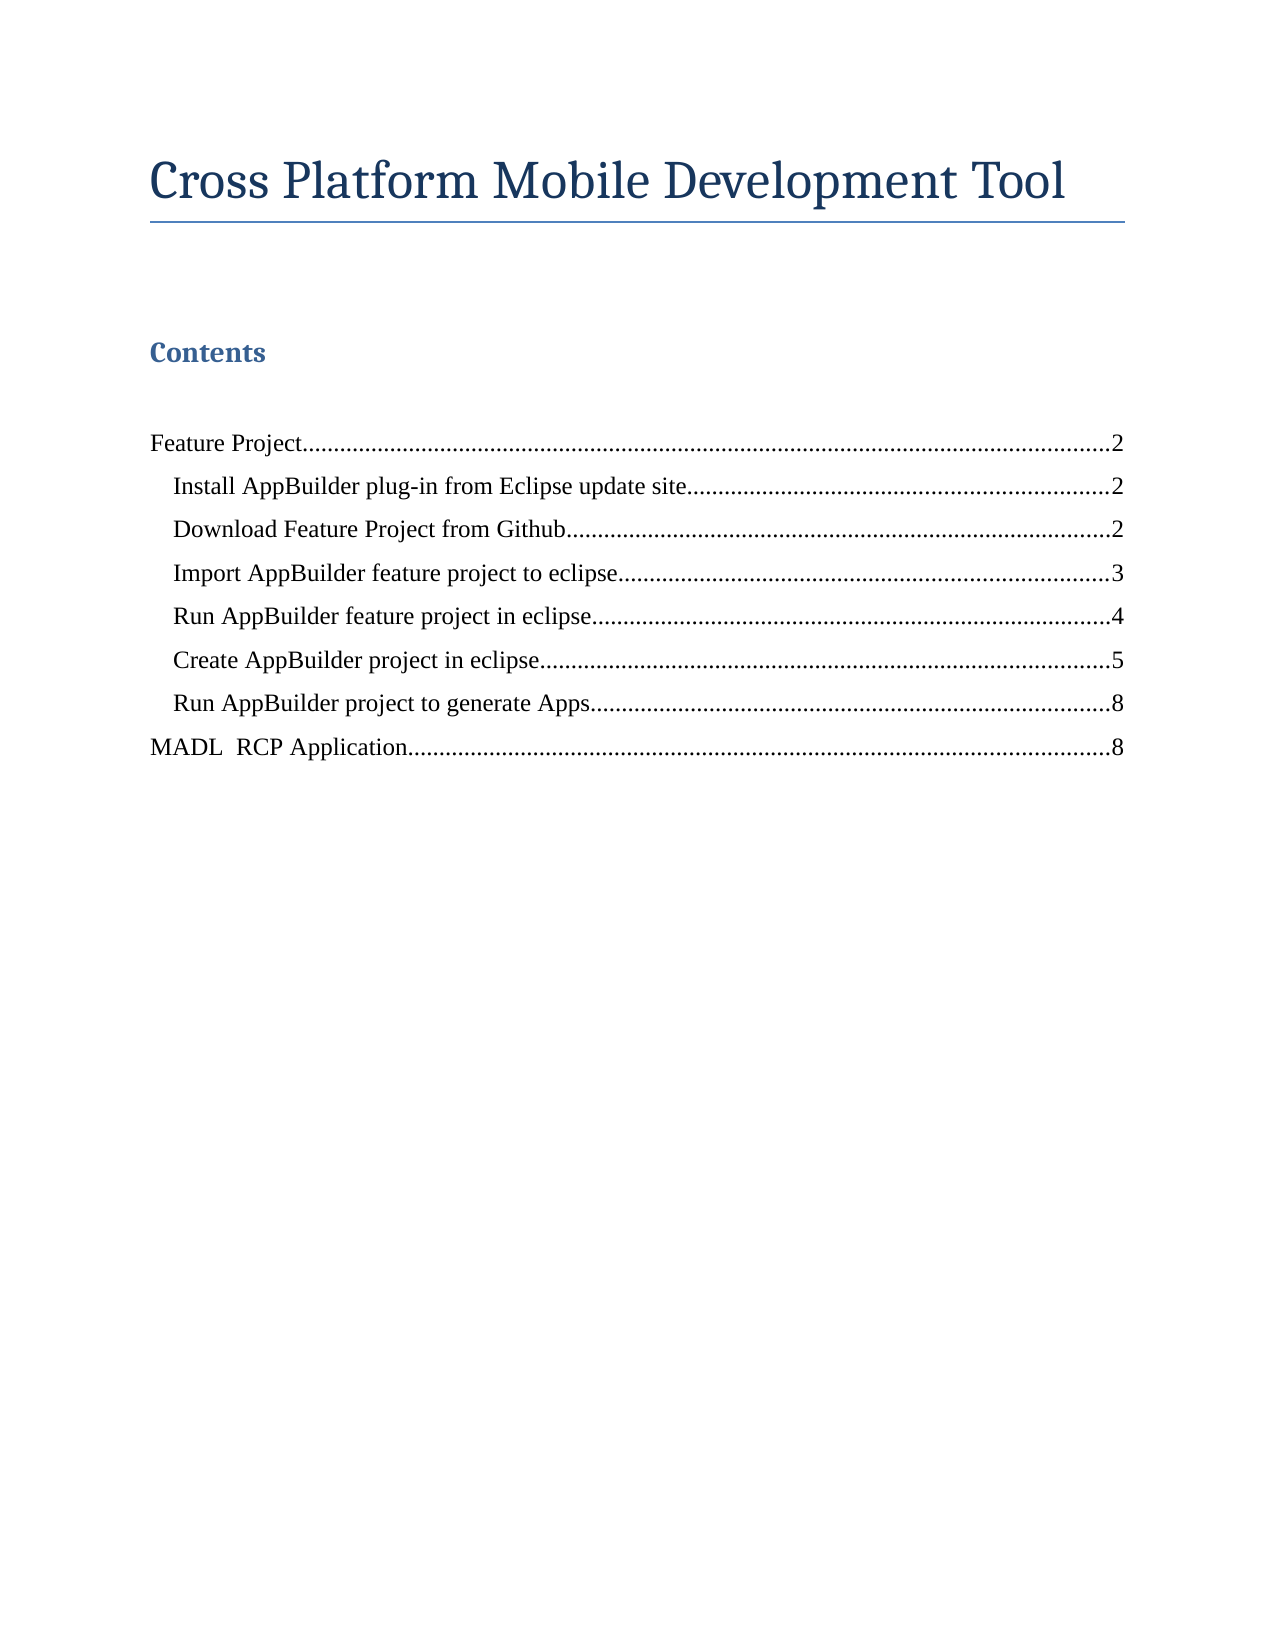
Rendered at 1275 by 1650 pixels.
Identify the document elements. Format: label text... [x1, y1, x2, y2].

title Cross Platform Mobile Development Tool [150, 150, 1125, 221]
